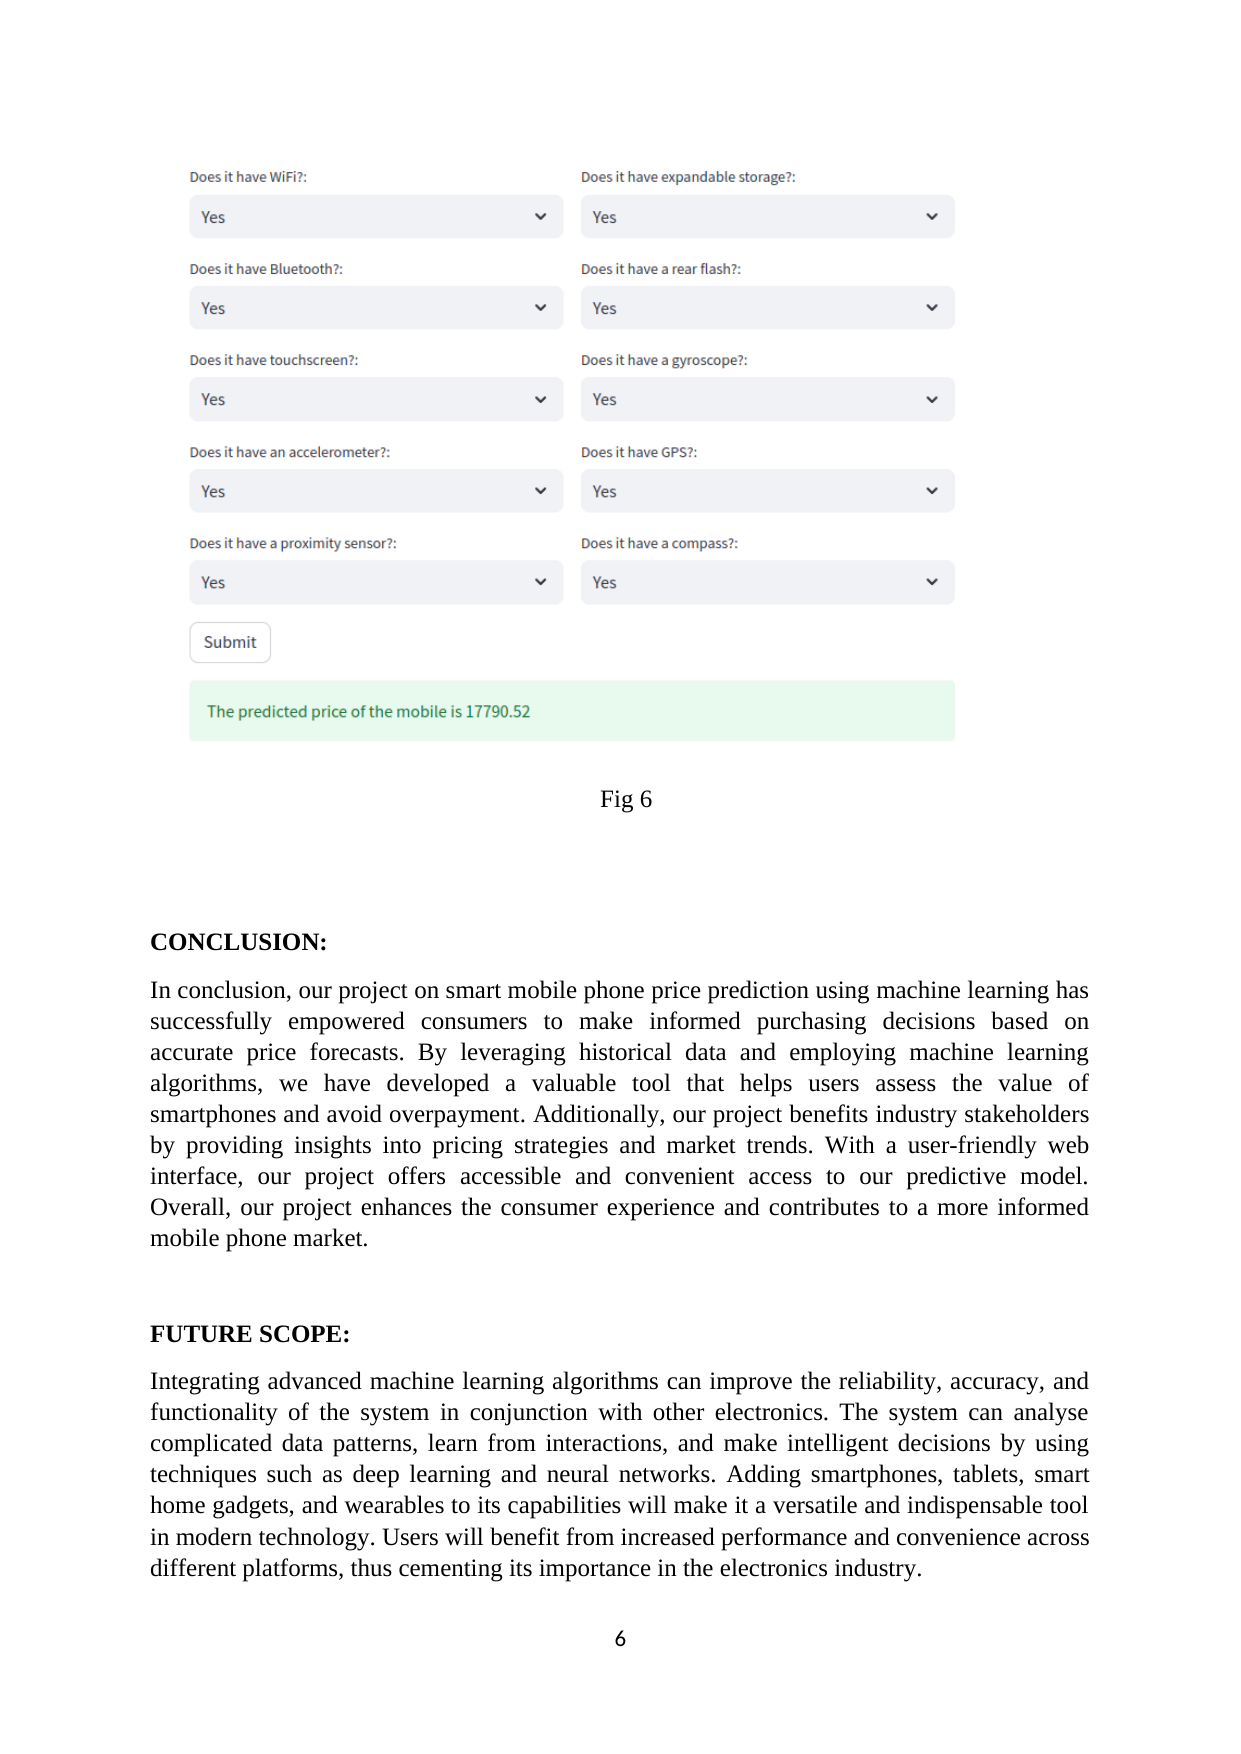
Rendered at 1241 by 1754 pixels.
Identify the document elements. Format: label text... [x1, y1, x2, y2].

text In conclusion, our project on smart mobile phone price prediction using machine learning has successfully empowered consumers to make informed purchasing decisions based on accurate price forecasts. By leveraging historical data and employing machine learning algorithms, we have developed a valuable tool that helps users assess the value of smartphones and avoid overpayment. Additionally, our project benefits industry stakeholders by providing insights into pricing strategies and market trends. With a user-friendly web interface, our project offers accessible and convenient access to our predictive model. Overall, our project enhances the consumer experience and contributes to a more informed mobile phone market. [150, 975, 1090, 1252]
picture [150, 150, 1012, 766]
text FUTURE SCOPE: [150, 1319, 1090, 1347]
text Fig 6 [150, 784, 1090, 813]
text Integrating advanced machine learning algorithms can improve the reliability, accuracy, and functionality of the system in conjunction with other electronics. The system can analyse complicated data patterns, learn from interactions, and make intelligent decisions by using techniques such as deep learning and neural networks. Adding smartphones, tablets, smart home gadgets, and wearables to its capabilities will make it a versatile and indispensable tool in modern technology. Users will benefit from increased performance and convenience across different platforms, thus cementing its importance in the electronics industry. [150, 1366, 1090, 1581]
text CONCLUSION: [150, 927, 1090, 956]
